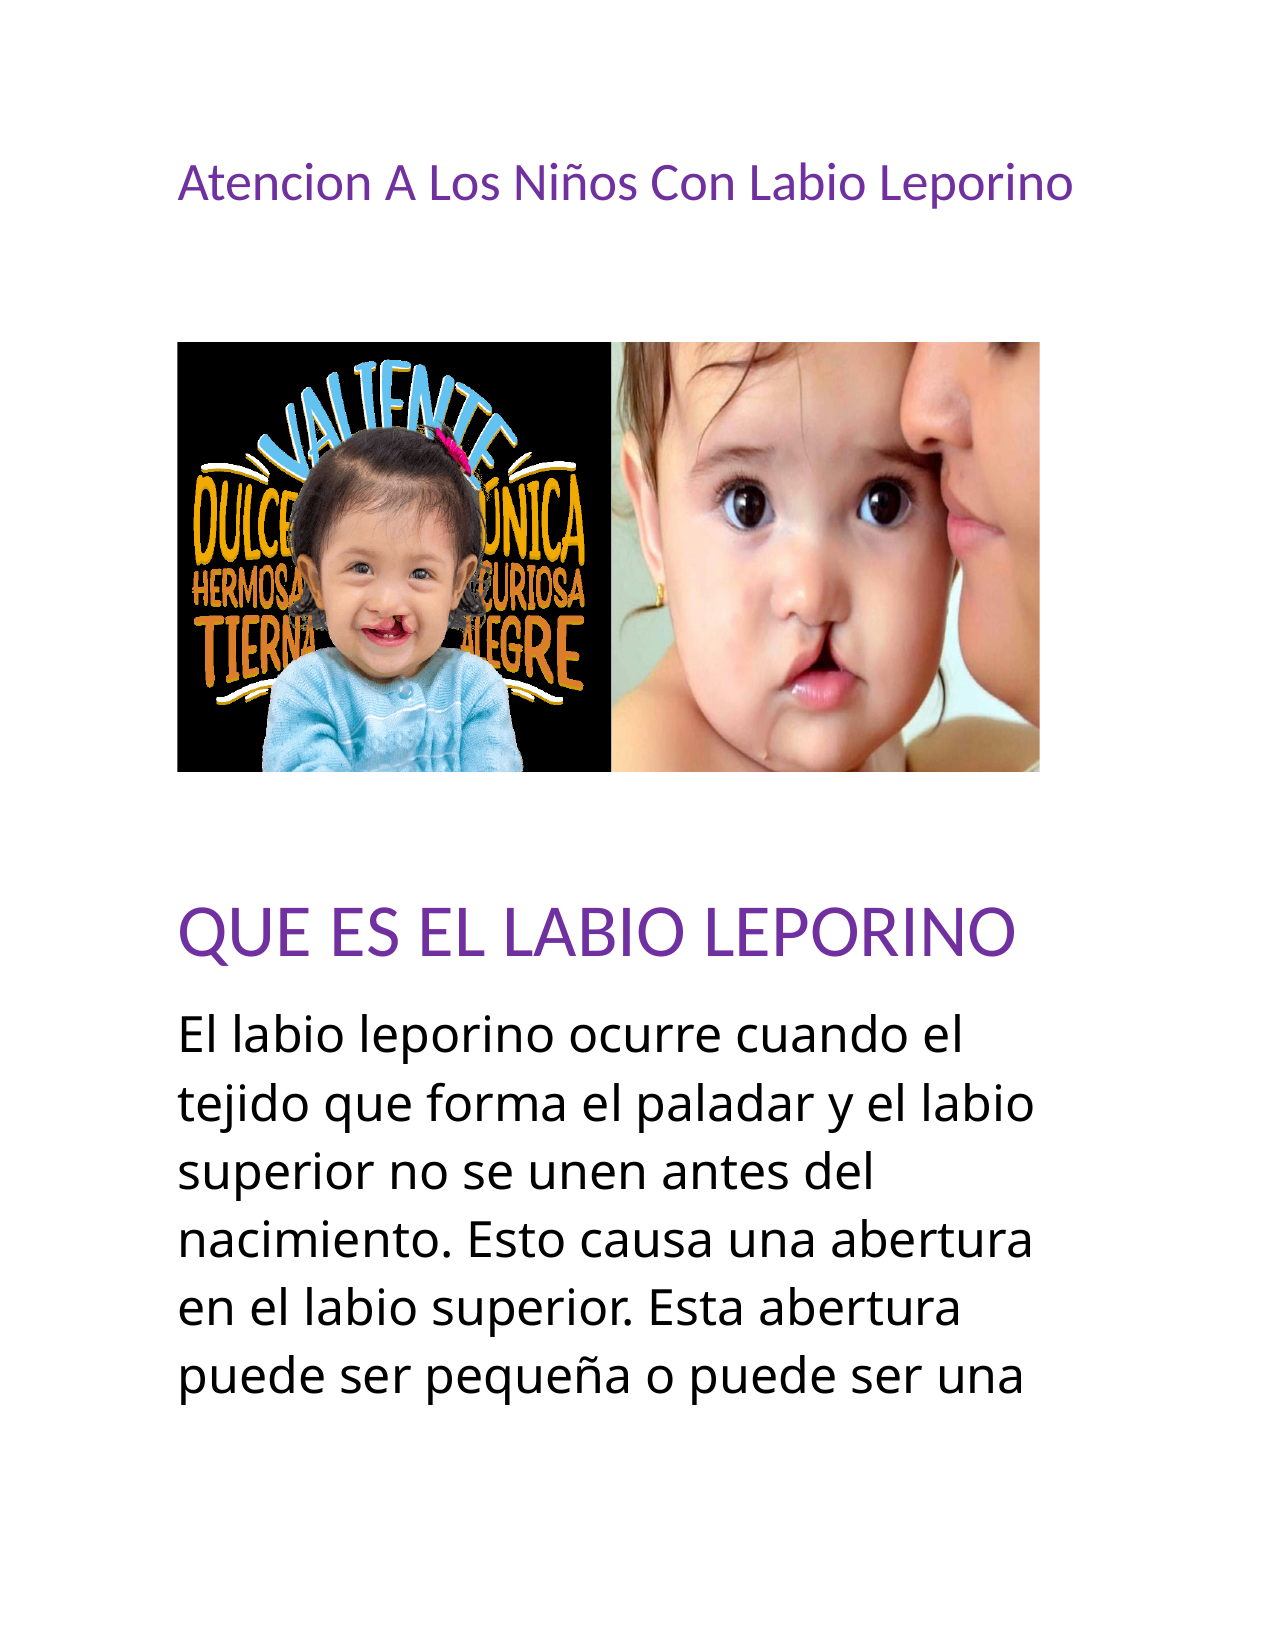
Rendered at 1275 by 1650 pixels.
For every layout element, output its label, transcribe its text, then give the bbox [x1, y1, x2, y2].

picture [177, 342, 1040, 772]
text Atencion A Los Niños Con Labio Leporino [177, 148, 1098, 214]
text QUE ES EL LABIO LEPORINO [177, 884, 1098, 975]
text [177, 999, 1098, 1408]
